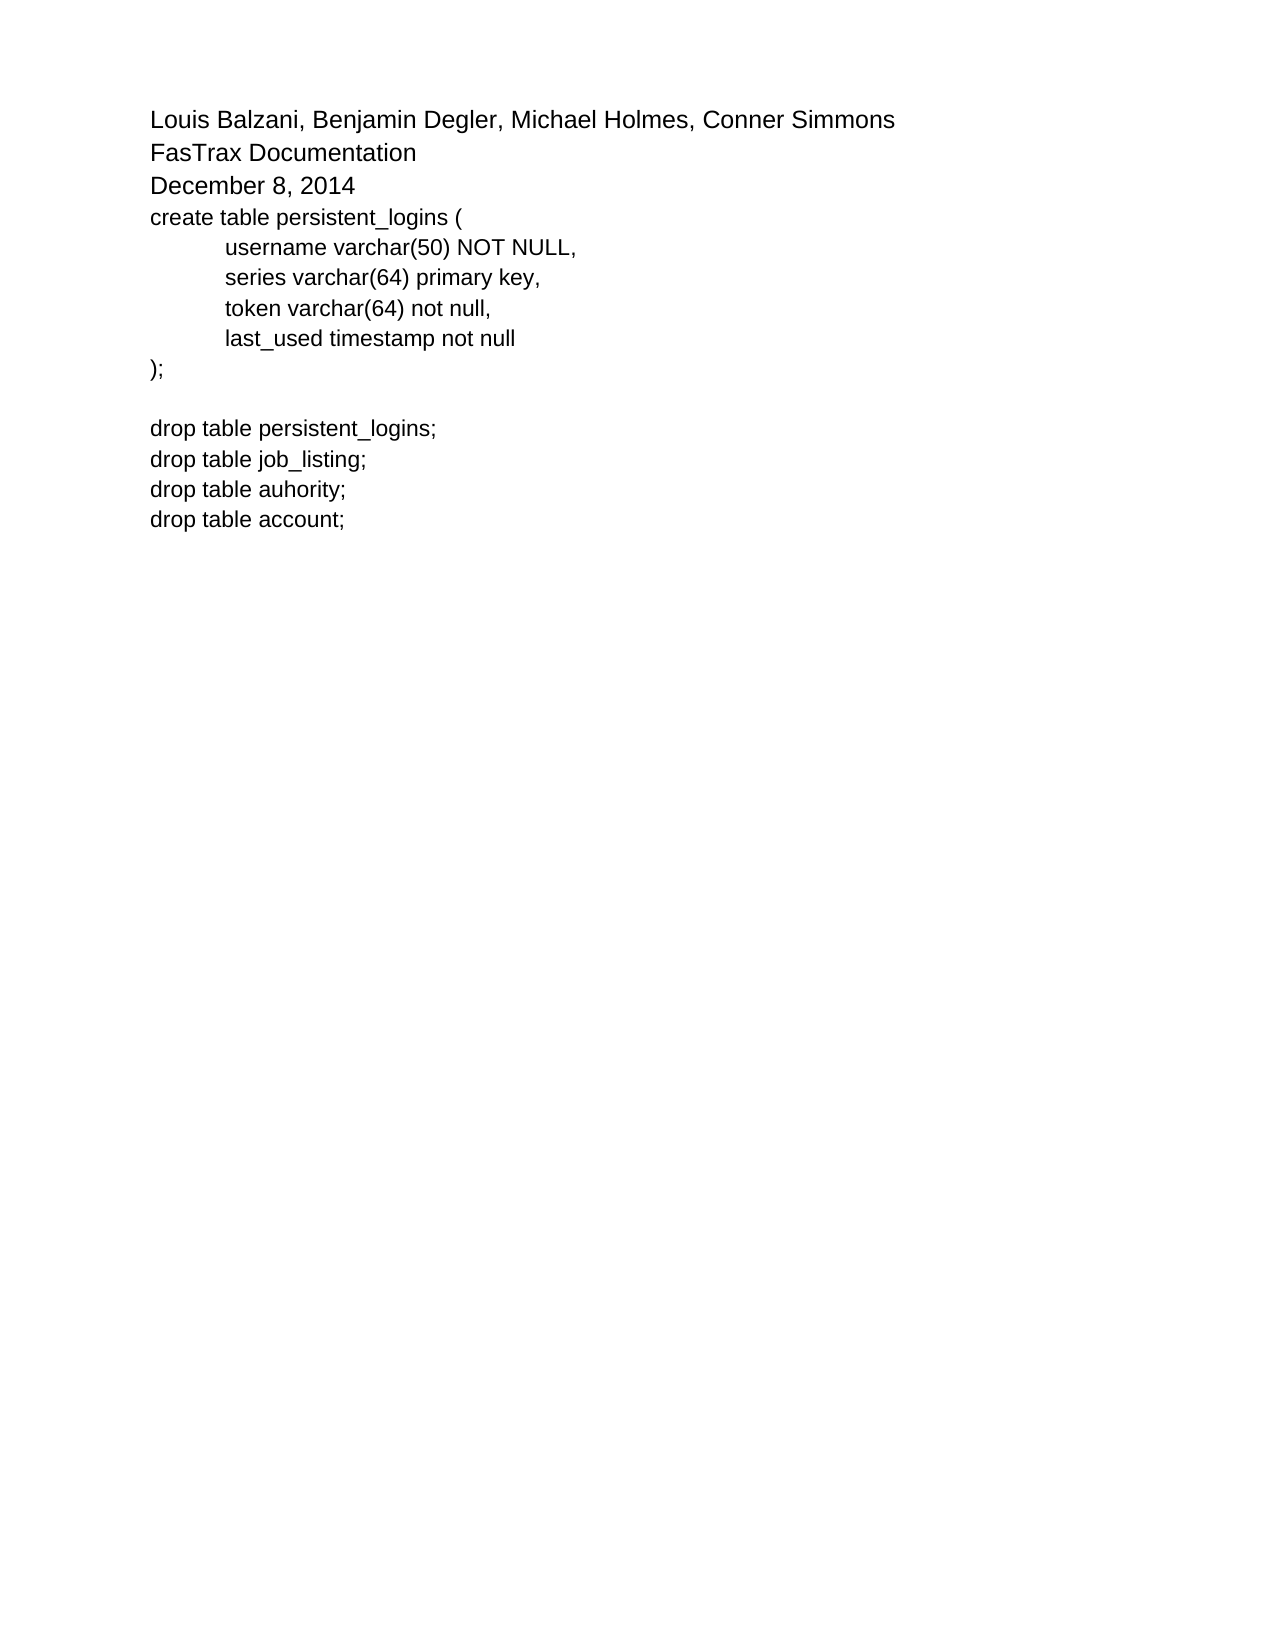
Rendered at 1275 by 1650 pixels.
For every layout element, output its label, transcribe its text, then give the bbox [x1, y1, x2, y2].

text last_used timestamp not null [150, 325, 1125, 351]
text create table persistent_logins ( [150, 204, 1125, 230]
text drop table auhority; [150, 476, 1125, 502]
text ); [150, 355, 1125, 381]
text drop table persistent_logins; [150, 415, 1125, 442]
text username varchar(50) NOT NULL, [150, 234, 1125, 260]
text token varchar(64) not null, [150, 294, 1125, 321]
text series varchar(64) primary key, [150, 264, 1125, 291]
text drop table job_listing; [150, 446, 1125, 472]
text drop table account; [150, 506, 1125, 532]
